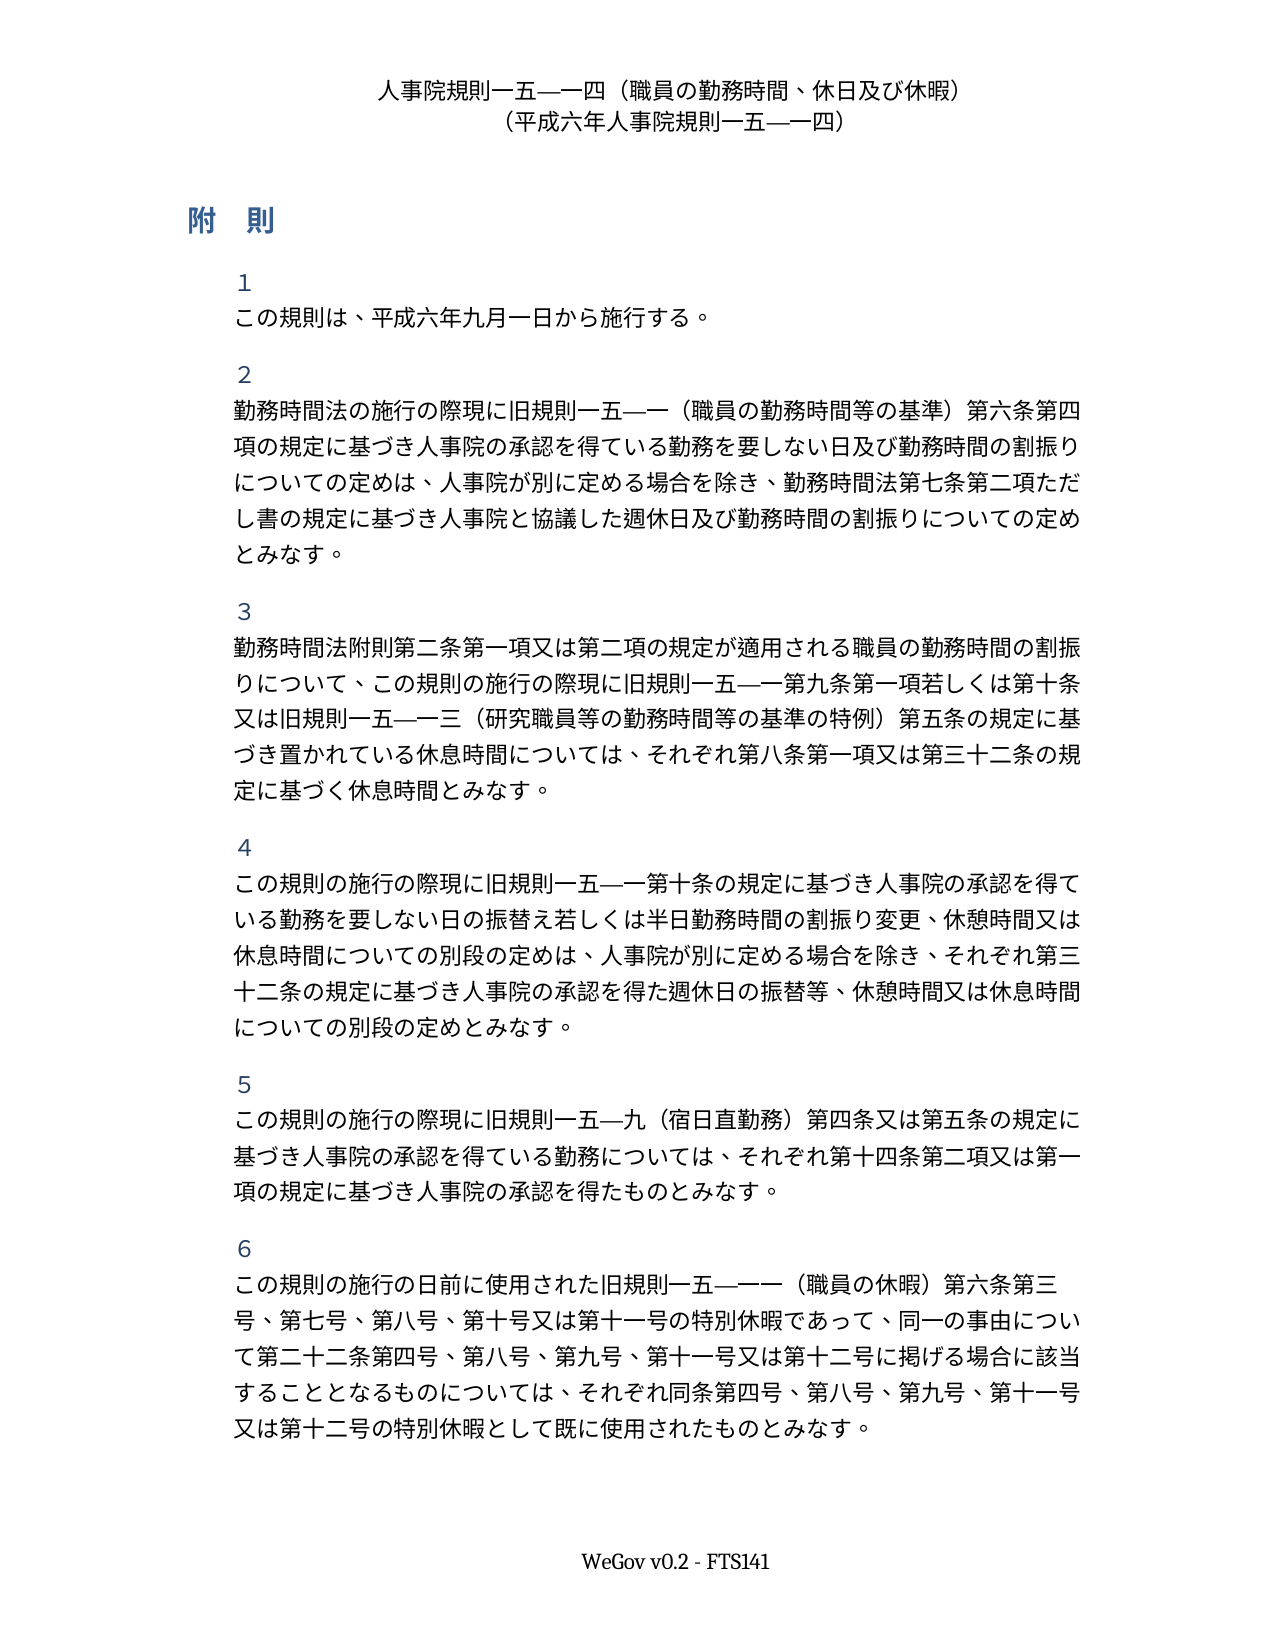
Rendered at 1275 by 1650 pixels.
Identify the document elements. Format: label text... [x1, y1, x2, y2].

subtitle 附 則 [187, 200, 1087, 240]
text この規則の施行の際現に旧規則一五―九（宿日直勤務）第四条又は第五条の規定に基づき人事院の承認を得ている勤務については、それぞれ第十四条第二項又は第一項の規定に基づき人事院の承認を得たものとみなす。 [233, 1104, 1087, 1208]
subtitle ２ [233, 359, 1087, 390]
subtitle ５ [233, 1068, 1087, 1100]
text この規則の施行の日前に使用された旧規則一五―一一（職員の休暇）第六条第三号、第七号、第八号、第十号又は第十一号の特別休暇であって、同一の事由について第二十二条第四号、第八号、第九号、第十一号又は第十二号に掲げる場合に該当することとなるものについては、それぞれ同条第四号、第八号、第九号、第十一号又は第十二号の特別休暇として既に使用されたものとみなす。 [233, 1269, 1087, 1444]
text 勤務時間法の施行の際現に旧規則一五―一（職員の勤務時間等の基準）第六条第四項の規定に基づき人事院の承認を得ている勤務を要しない日及び勤務時間の割振りについての定めは、人事院が別に定める場合を除き、勤務時間法第七条第二項ただし書の規定に基づき人事院と協議した週休日及び勤務時間の割振りについての定めとみなす。 [233, 395, 1087, 570]
text 勤務時間法附則第二条第一項又は第二項の規定が適用される職員の勤務時間の割振りについて、この規則の施行の際現に旧規則一五―一第九条第一項若しくは第十条又は旧規則一五―一三（研究職員等の勤務時間等の基準の特例）第五条の規定に基づき置かれている休息時間については、それぞれ第八条第一項又は第三十二条の規定に基づく休息時間とみなす。 [233, 632, 1087, 807]
text この規則の施行の際現に旧規則一五―一第十条の規定に基づき人事院の承認を得ている勤務を要しない日の振替え若しくは半日勤務時間の割振り変更、休憩時間又は休息時間についての別段の定めは、人事院が別に定める場合を除き、それぞれ第三十二条の規定に基づき人事院の承認を得た週休日の振替等、休憩時間又は休息時間についての別段の定めとみなす。 [233, 868, 1087, 1043]
subtitle １ [233, 266, 1087, 298]
subtitle ６ [233, 1233, 1087, 1264]
subtitle ４ [233, 832, 1087, 863]
text この規則は、平成六年九月一日から施行する。 [233, 302, 1087, 334]
subtitle ３ [233, 596, 1087, 627]
